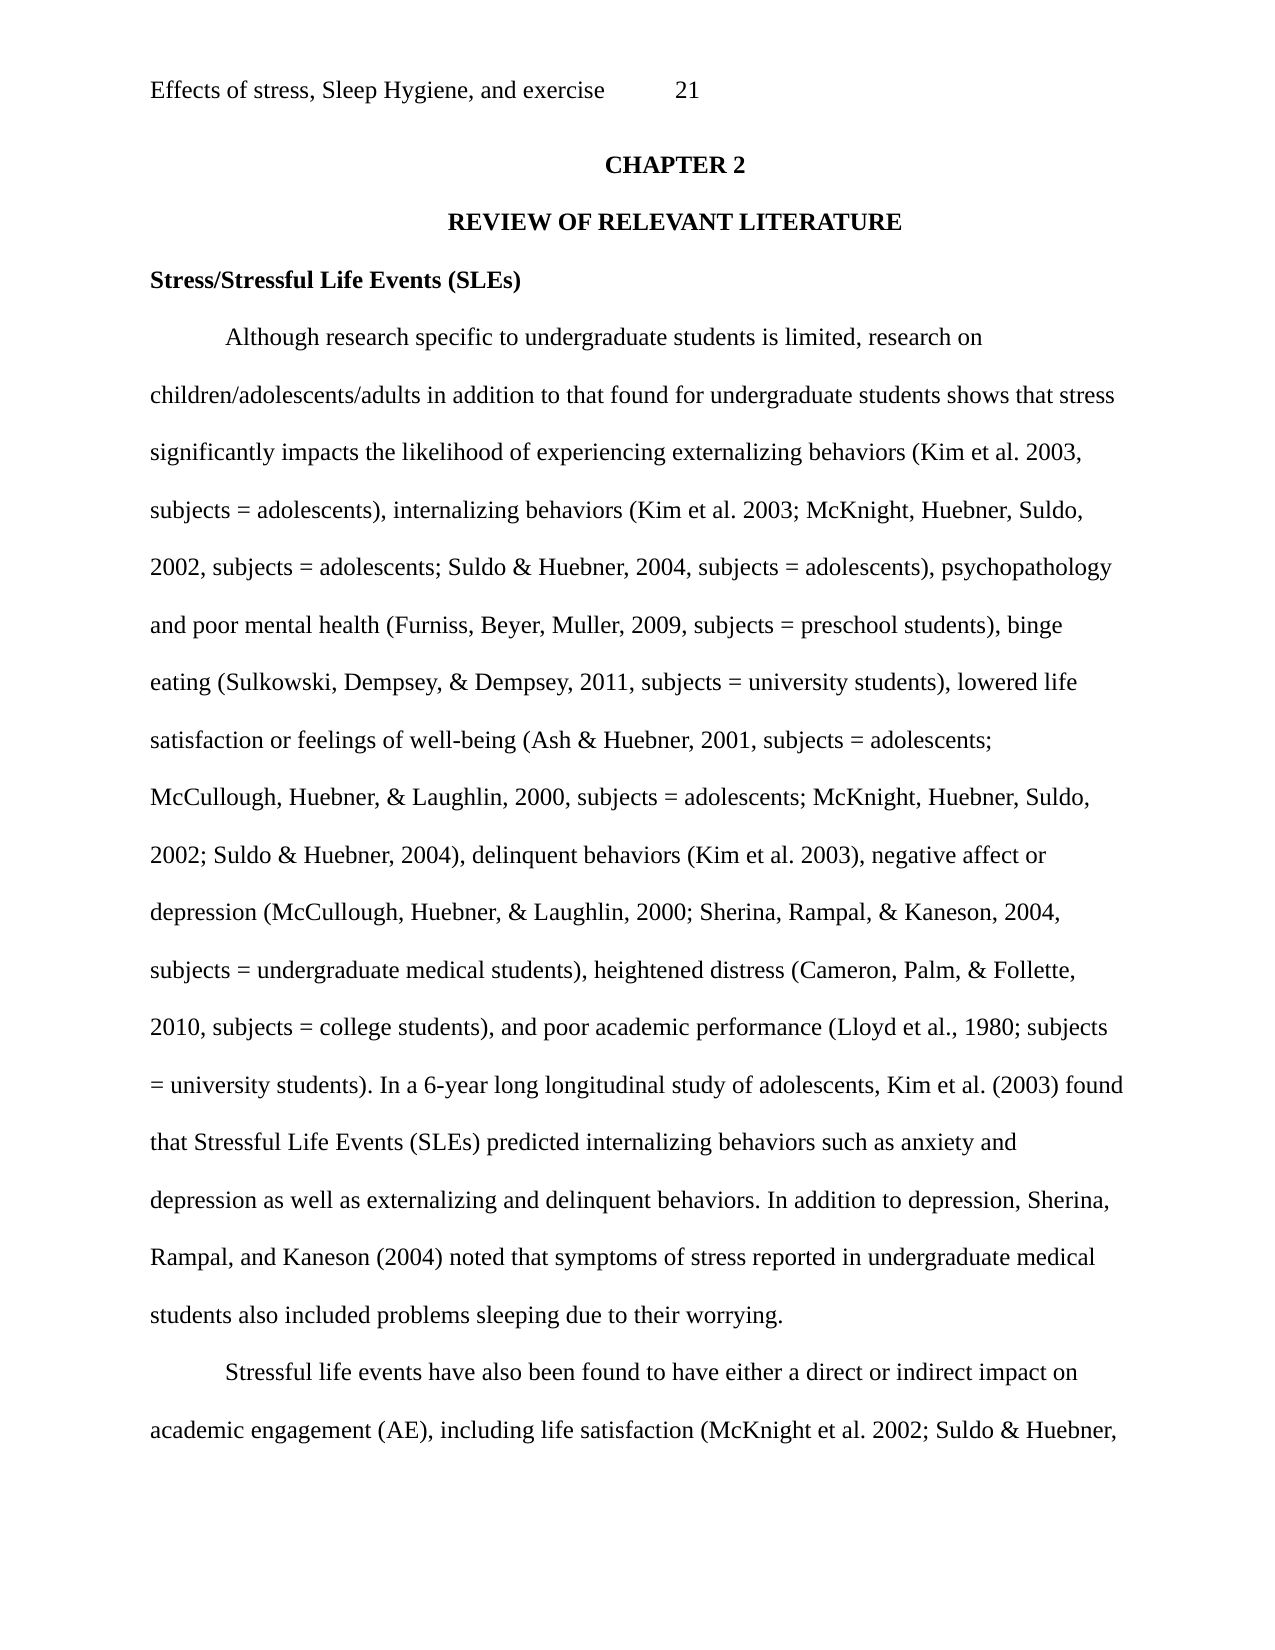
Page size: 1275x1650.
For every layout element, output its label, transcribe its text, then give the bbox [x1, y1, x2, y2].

text REVIEW OF RELEVANT LITERATURE [150, 207, 1125, 236]
text Although research specific to undergraduate students is limited, research on children/adolescents/adults in addition to that found for undergraduate students shows that stress significantly impacts the likelihood of experiencing externalizing behaviors (Kim et al. 2003, subjects = adolescents), internalizing behaviors (Kim et al. 2003; McKnight, Huebner, Suldo, 2002, subjects = adolescents; Suldo & Huebner, 2004, subjects = adolescents), psychopathology and poor mental health (Furniss, Beyer, Muller, 2009, subjects = preschool students), binge eating (Sulkowski, Dempsey, & Dempsey, 2011, subjects = university students), lowered life satisfaction or feelings of well-being (Ash & Huebner, 2001, subjects = adolescents; McCullough, Huebner, & Laughlin, 2000, subjects = adolescents; McKnight, Huebner, Suldo, 2002; Suldo & Huebner, 2004), delinquent behaviors (Kim et al. 2003), negative affect or depression (McCullough, Huebner, & Laughlin, 2000; Sherina, Rampal, & Kaneson, 2004, subjects = undergraduate medical students), heightened distress (Cameron, Palm, & Follette, 2010, subjects = college students), and poor academic performance (Lloyd et al., 1980; subjects = university students). In a 6-year long longitudinal study of adolescents, Kim et al. (2003) found that Stressful Life Events (SLEs) predicted internalizing behaviors such as anxiety and depression as well as externalizing and delinquent behaviors. In addition to depression, Sherina, Rampal, and Kaneson (2004) noted that symptoms of stress reported in undergraduate medical students also included problems sleeping due to their worrying. [150, 322, 1125, 1329]
text Stress/Stressful Life Events (SLEs) [150, 265, 1125, 294]
text CHAPTER 2 [150, 150, 1125, 179]
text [150, 1357, 1125, 1444]
